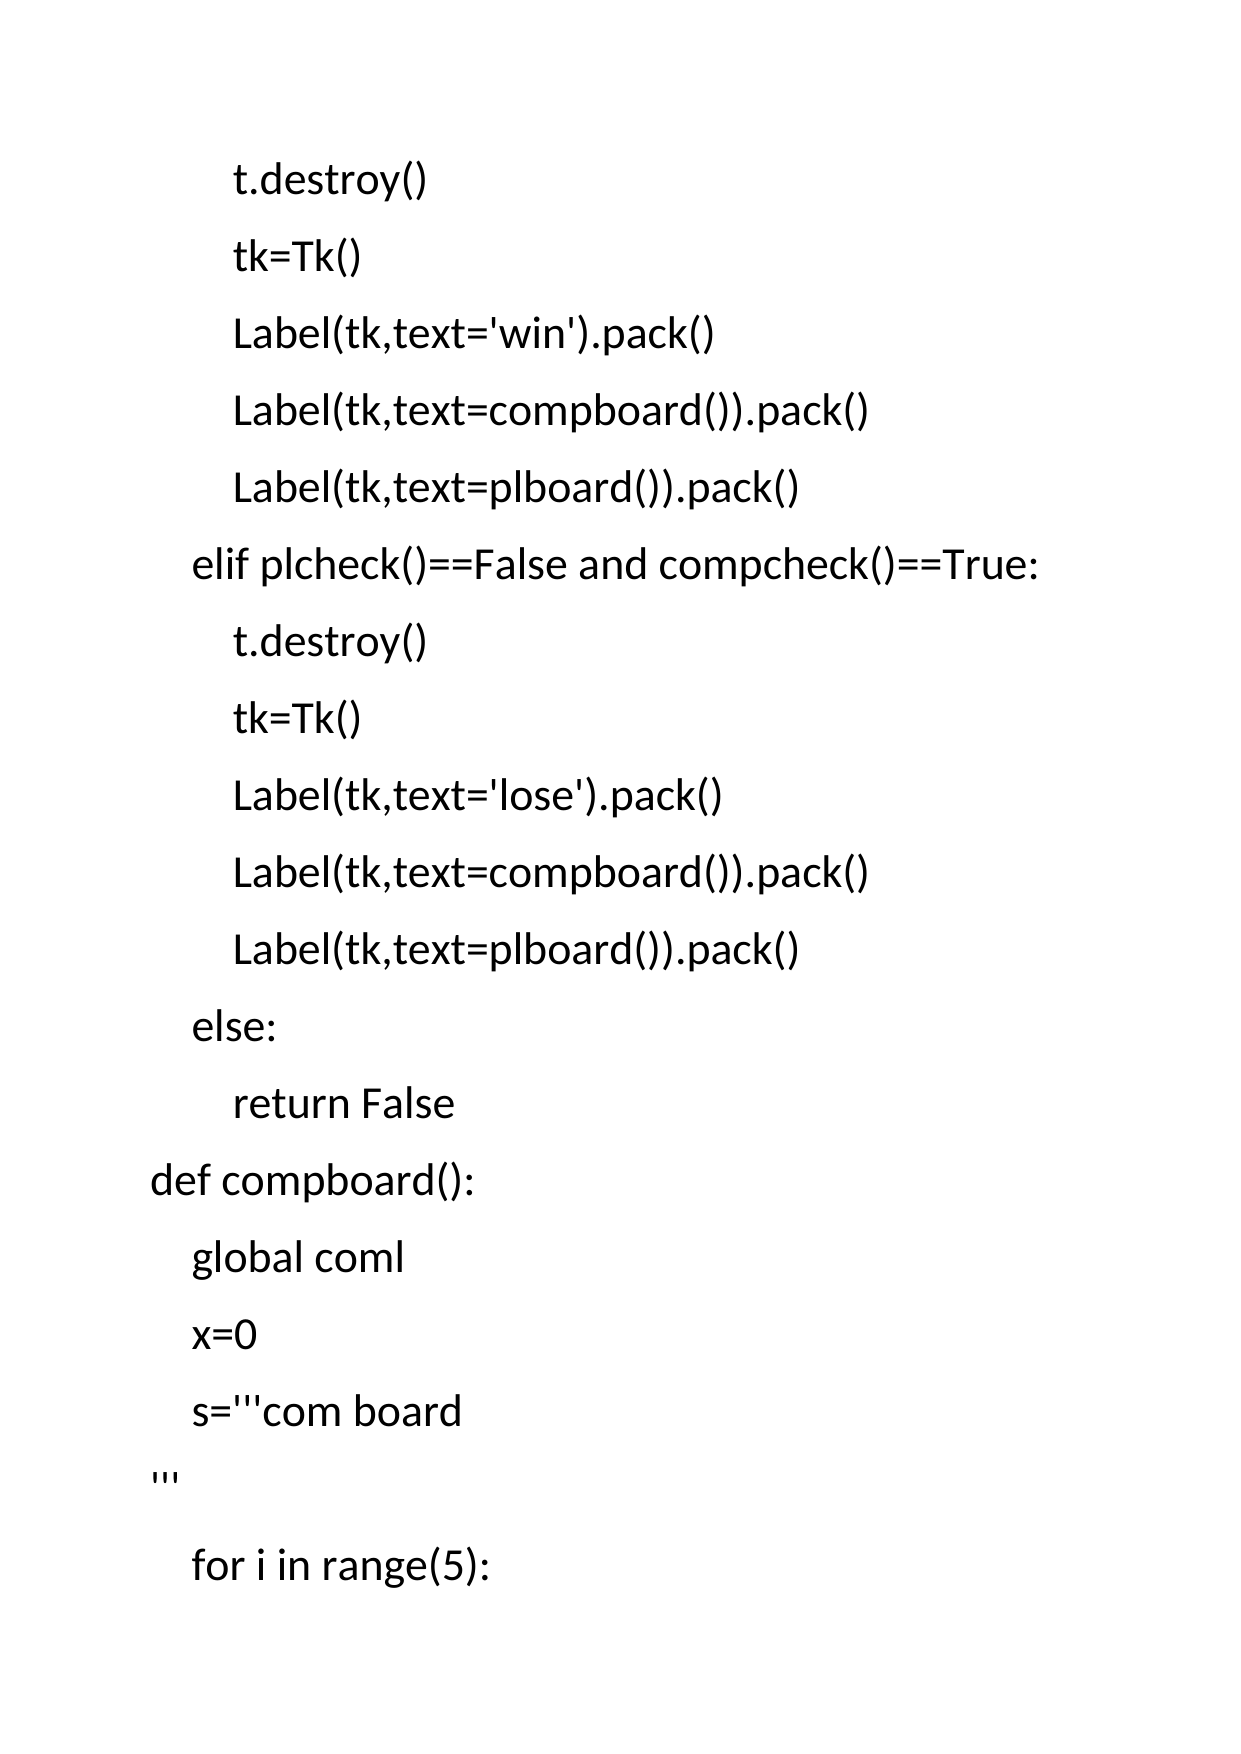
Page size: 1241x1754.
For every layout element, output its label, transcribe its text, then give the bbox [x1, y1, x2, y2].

text Label(tk,text='lose').pack() [150, 766, 1090, 822]
text for i in range(5): [150, 1536, 1090, 1592]
text def compboard(): [150, 1151, 1090, 1207]
text Label(tk,text=plboard()).pack() [150, 920, 1090, 976]
text else: [150, 997, 1090, 1053]
text elif plcheck()==False and compcheck()==True: [150, 535, 1090, 591]
text tk=Tk() [150, 689, 1090, 745]
text global coml [150, 1228, 1090, 1284]
text Label(tk,text='win').pack() [150, 304, 1090, 360]
text Label(tk,text=compboard()).pack() [150, 381, 1090, 437]
text return False [150, 1074, 1090, 1130]
text Label(tk,text=plboard()).pack() [150, 458, 1090, 514]
text x=0 [150, 1305, 1090, 1361]
text t.destroy() [150, 612, 1090, 668]
text ''' [150, 1459, 1090, 1514]
text s='''com board [150, 1382, 1090, 1438]
text tk=Tk() [150, 227, 1090, 283]
text t.destroy() [150, 150, 1090, 206]
text Label(tk,text=compboard()).pack() [150, 843, 1090, 899]
